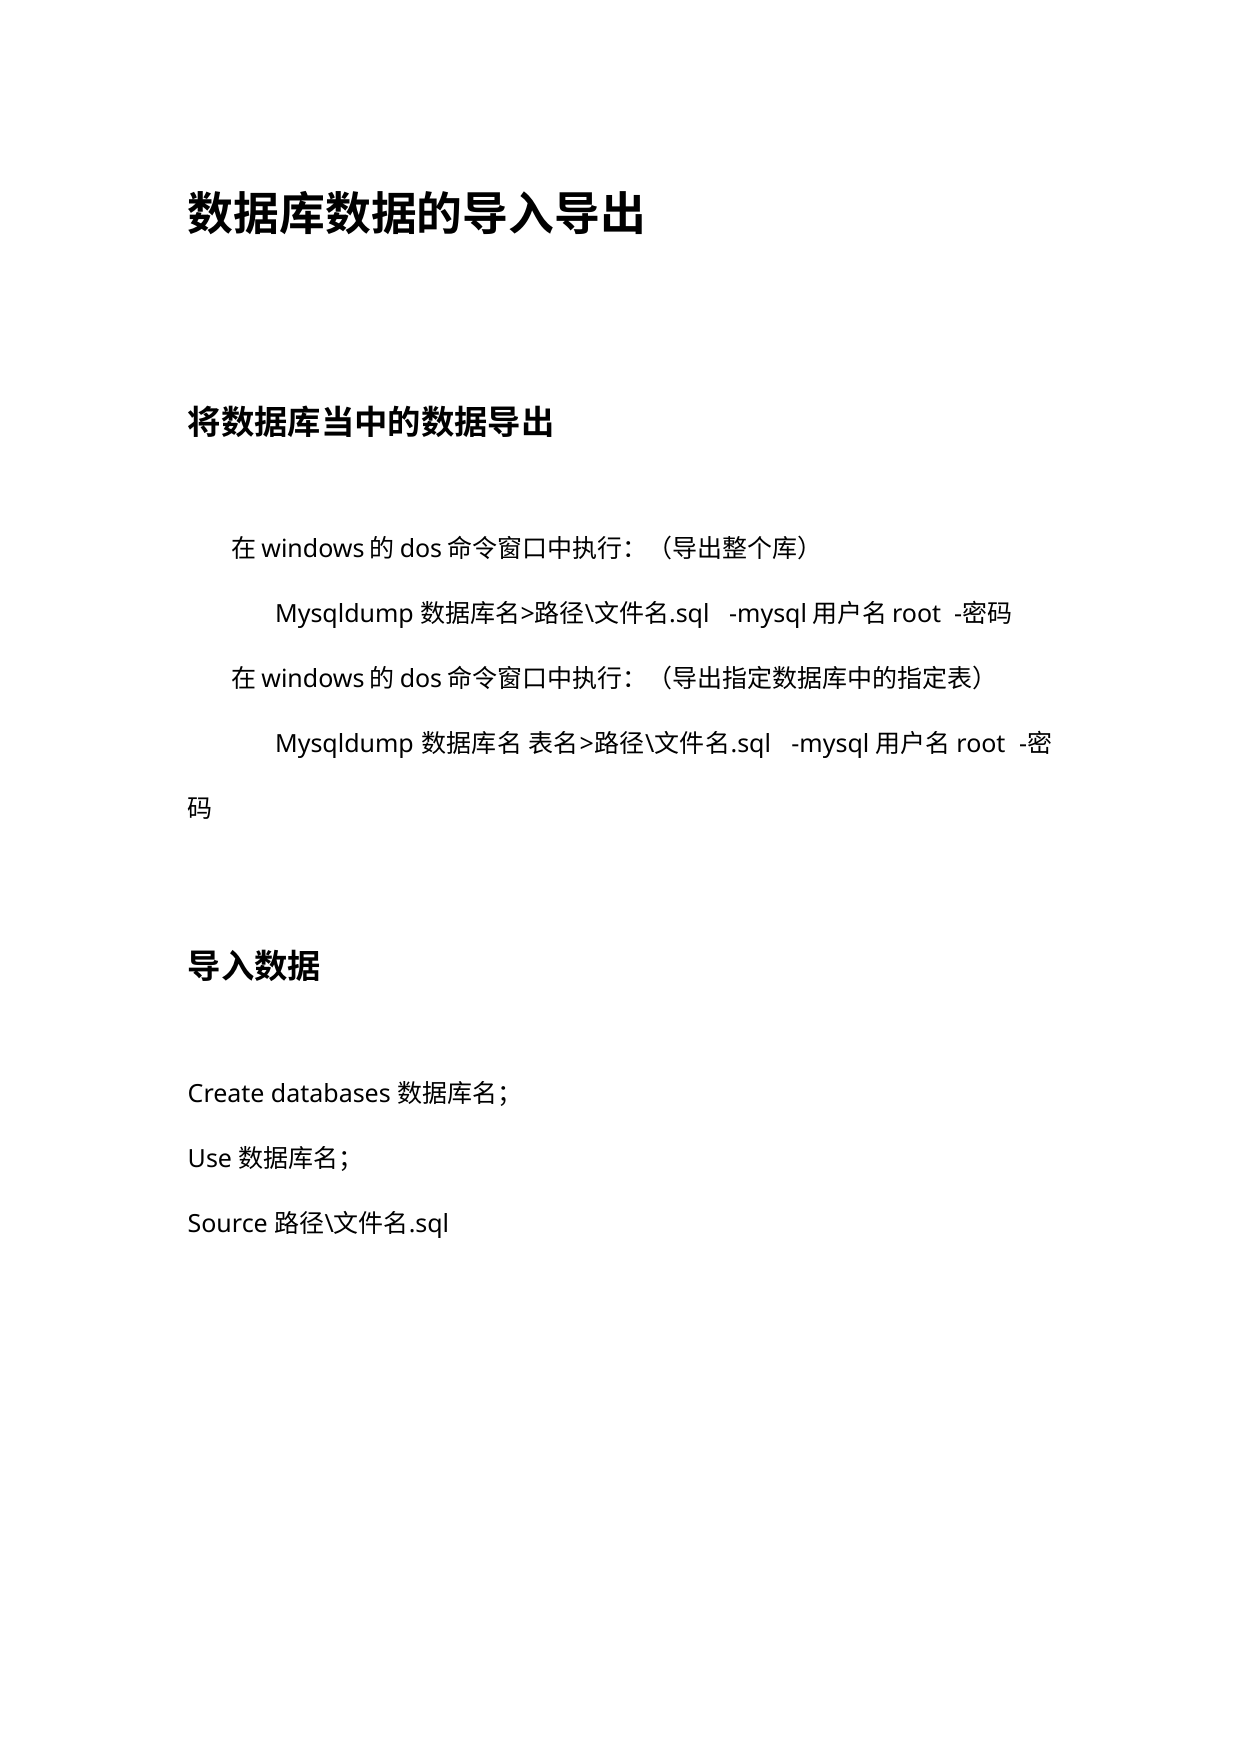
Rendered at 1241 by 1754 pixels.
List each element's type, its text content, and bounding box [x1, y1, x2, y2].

subtitle 导入数据 [187, 932, 1053, 997]
text Source 路径\文件名.sql [187, 1189, 1053, 1254]
subtitle 数据库数据的导入导出 [187, 162, 1053, 259]
text Mysqldump 数据库名 表名>路径\文件名.sql -mysql用户名root -密码 [187, 709, 1053, 839]
text 在windows的dos命令窗口中执行：（导出整个库） [187, 514, 1053, 579]
text 在windows的dos命令窗口中执行：（导出指定数据库中的指定表） [187, 644, 1053, 709]
subtitle 将数据库当中的数据导出 [187, 387, 1053, 452]
text Create databases 数据库名； [187, 1059, 1053, 1124]
text Mysqldump 数据库名>路径\文件名.sql -mysql用户名root -密码 [187, 579, 1053, 644]
text Use 数据库名； [187, 1124, 1053, 1189]
